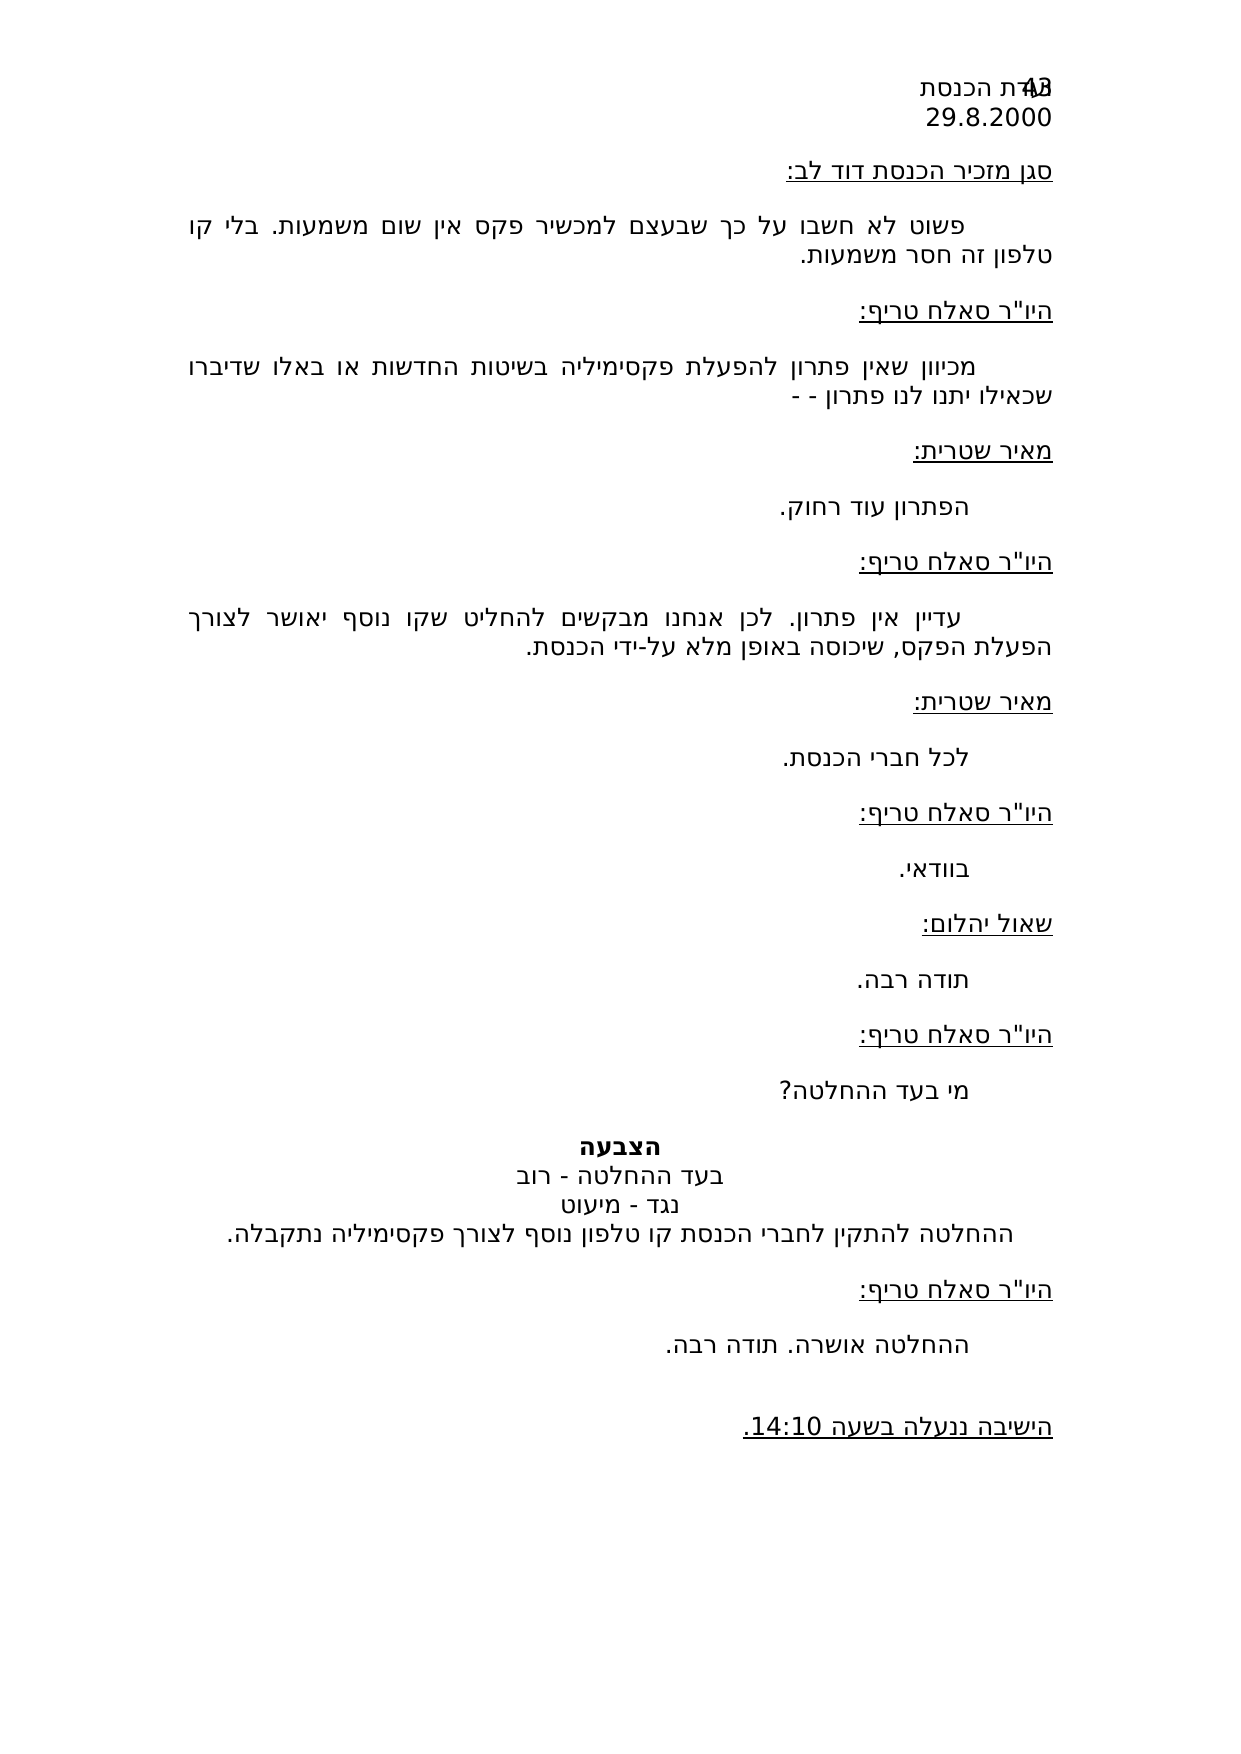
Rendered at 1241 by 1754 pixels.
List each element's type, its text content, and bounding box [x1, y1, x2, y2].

text היו"ר סאלח טריף: [187, 547, 1053, 577]
text עדיין אין פתרון. לכן אנחנו מבקשים להחליט שקו נוסף יאושר לצורך הפעלת הפקס, שיכוסה באופן מלא על-ידי הכנסת. [187, 603, 1053, 661]
text בוודאי. [187, 854, 1053, 883]
text מאיר שטרית: [187, 688, 1053, 717]
text סגן מזכיר הכנסת דוד לב: [187, 156, 1053, 185]
text היו"ר סאלח טריף: [187, 799, 1053, 828]
text ההחלטה אושרה. תודה רבה. [187, 1330, 1053, 1359]
text היו"ר סאלח טריף: [187, 1275, 1053, 1304]
text הצבעה [187, 1132, 1053, 1161]
text היו"ר סאלח טריף: [187, 1021, 1053, 1050]
text מאיר שטרית: [187, 436, 1053, 466]
text מי בעד ההחלטה? [187, 1076, 1053, 1105]
text הישיבה ננעלה בשעה 14:10. [187, 1412, 1053, 1441]
text תודה רבה. [187, 965, 1053, 994]
text הפתרון עוד רחוק. [187, 492, 1053, 521]
text בעד ההחלטה - רוב [187, 1161, 1053, 1190]
text שאול יהלום: [187, 910, 1053, 939]
text ההחלטה להתקין לחברי הכנסת קו טלפון נוסף לצורך פקסימיליה נתקבלה. [187, 1219, 1053, 1248]
text נגד - מיעוט [187, 1190, 1053, 1219]
text היו"ר סאלח טריף: [187, 296, 1053, 325]
text לכל חברי הכנסת. [187, 743, 1053, 772]
text מכיוון שאין פתרון להפעלת פקסימיליה בשיטות החדשות או באלו שדיברו שכאילו יתנו לנו פתרון - - [187, 352, 1053, 410]
text פשוט לא חשבו על כך שבעצם למכשיר פקס אין שום משמעות. בלי קו טלפון זה חסר משמעות. [187, 211, 1053, 270]
